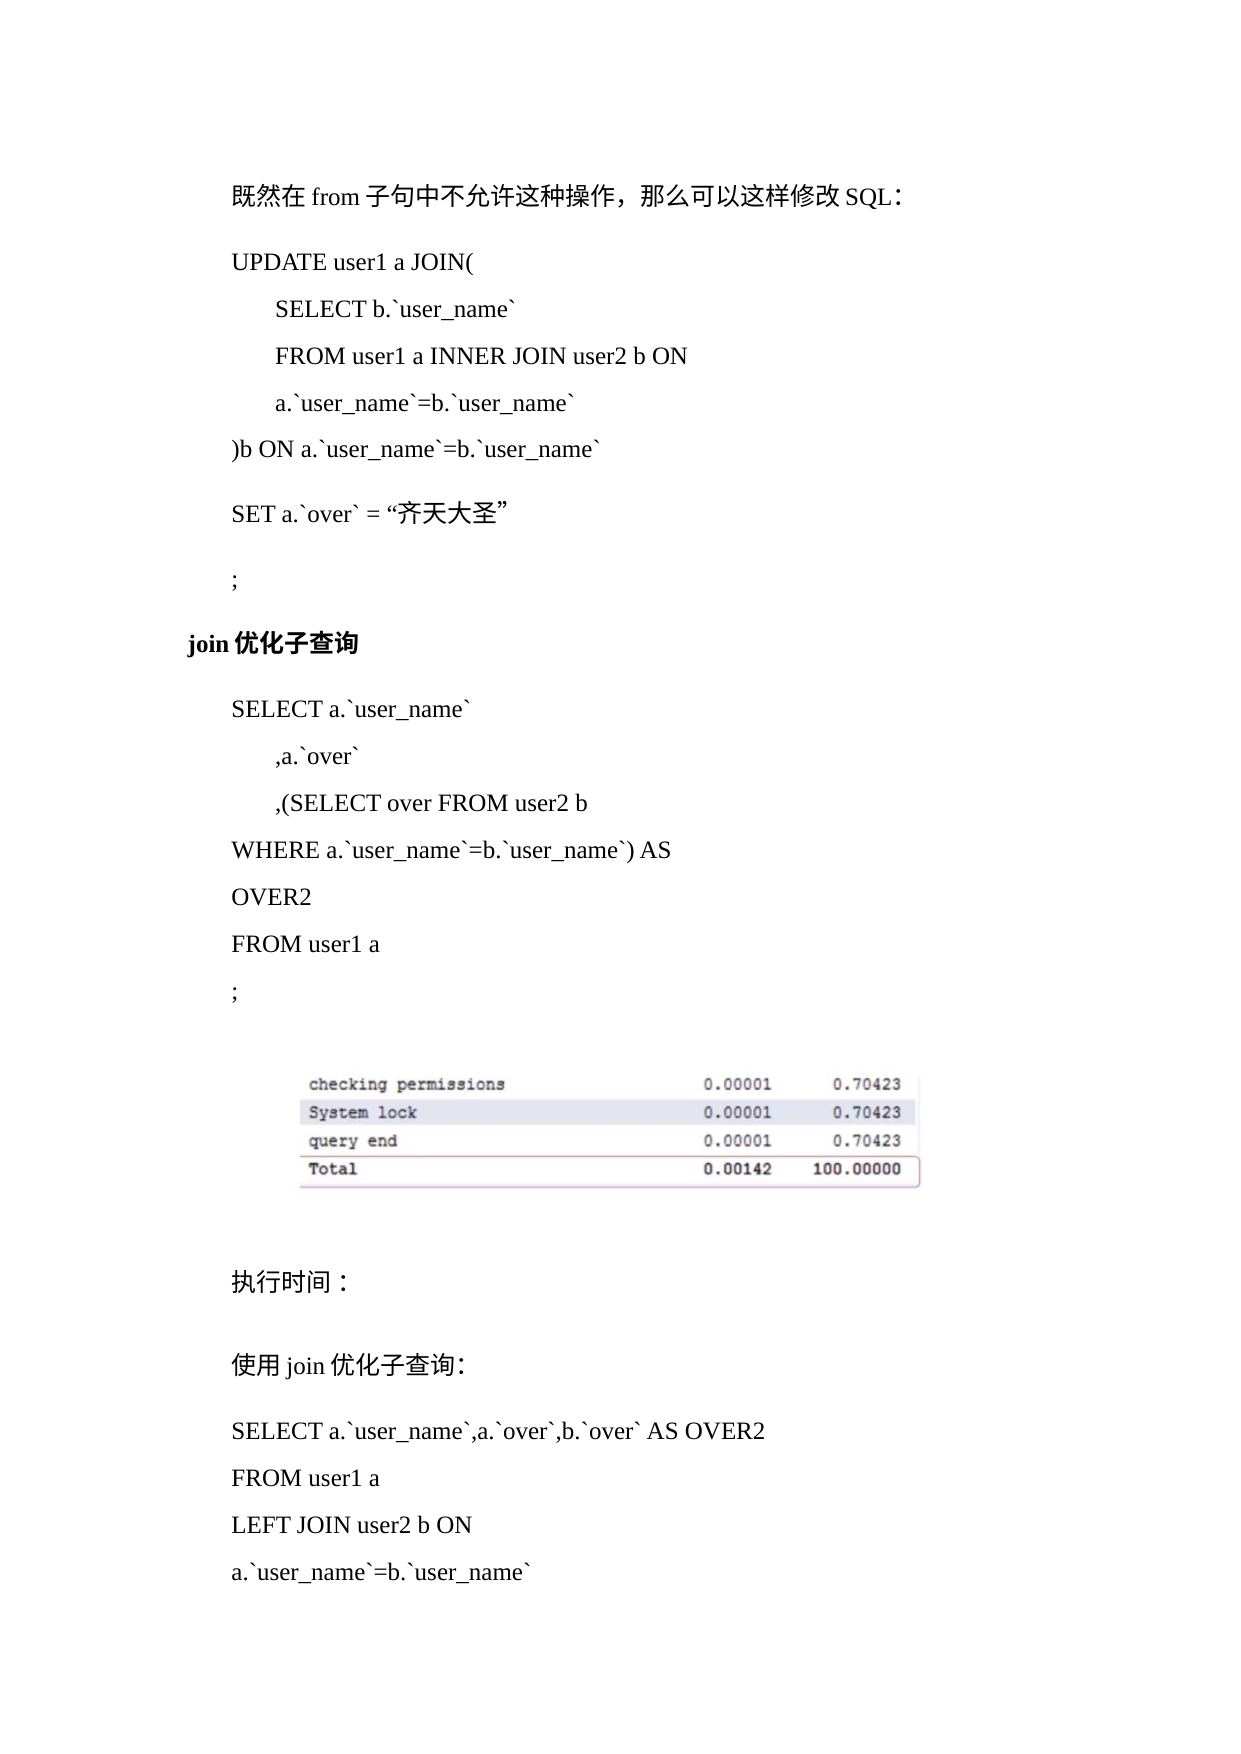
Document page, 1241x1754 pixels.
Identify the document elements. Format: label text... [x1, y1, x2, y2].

text FROM user1 a INNER JOIN user2 b ON [187, 339, 1053, 371]
text a.`user_name`=b.`user_name` [187, 386, 1053, 418]
text FROM user1 a [187, 1461, 1053, 1494]
text ; [187, 974, 1053, 1006]
subtitle join优化子查询 [187, 609, 1053, 674]
text a.`user_name`=b.`user_name` [187, 1555, 1053, 1588]
text LEFT JOIN user2 b ON [187, 1508, 1053, 1541]
text WHERE a.`user_name`=b.`user_name`) AS [187, 833, 1053, 866]
picture [300, 1068, 941, 1192]
text SELECT a.`user_name`,a.`over`,b.`over` AS OVER2 [187, 1414, 1053, 1447]
text FROM user1 a [187, 927, 1053, 959]
text ; [187, 563, 1053, 595]
text ,a.`over` [187, 739, 1053, 772]
text SET a.`over` = “齐天大圣” [187, 479, 1053, 544]
text SELECT a.`user_name` [187, 693, 1053, 725]
text 既然在from子句中不允许这种操作，那么可以这样修改SQL： [187, 162, 1053, 227]
text UPDATE user1 a JOIN( [187, 245, 1053, 278]
text SELECT b.`user_name` [187, 292, 1053, 324]
text ,(SELECT over FROM user2 b [187, 786, 1053, 819]
text )b ON a.`user_name`=b.`user_name` [187, 433, 1053, 465]
text OVER2 [187, 880, 1053, 913]
text 使用join优化子查询： [187, 1331, 1053, 1396]
